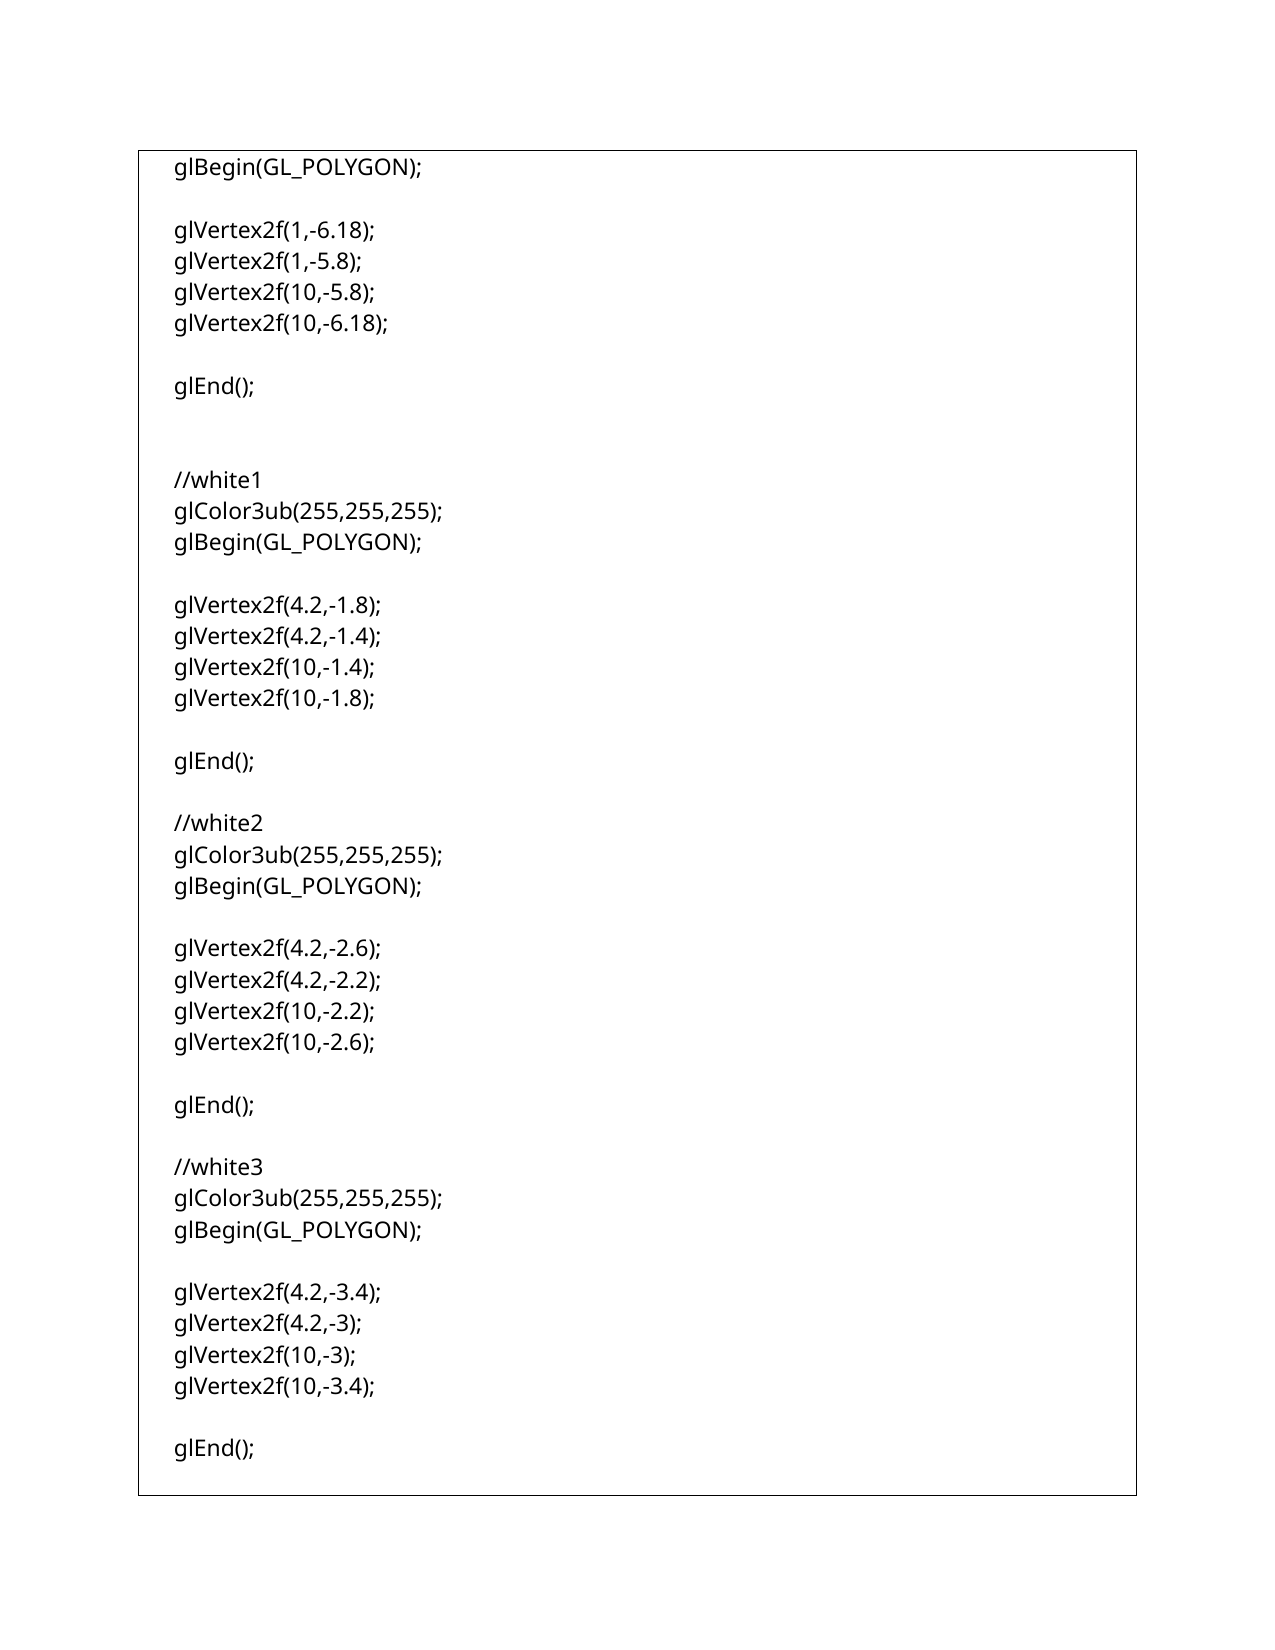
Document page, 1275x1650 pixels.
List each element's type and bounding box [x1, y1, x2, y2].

table_cell [139, 151, 1136, 1495]
